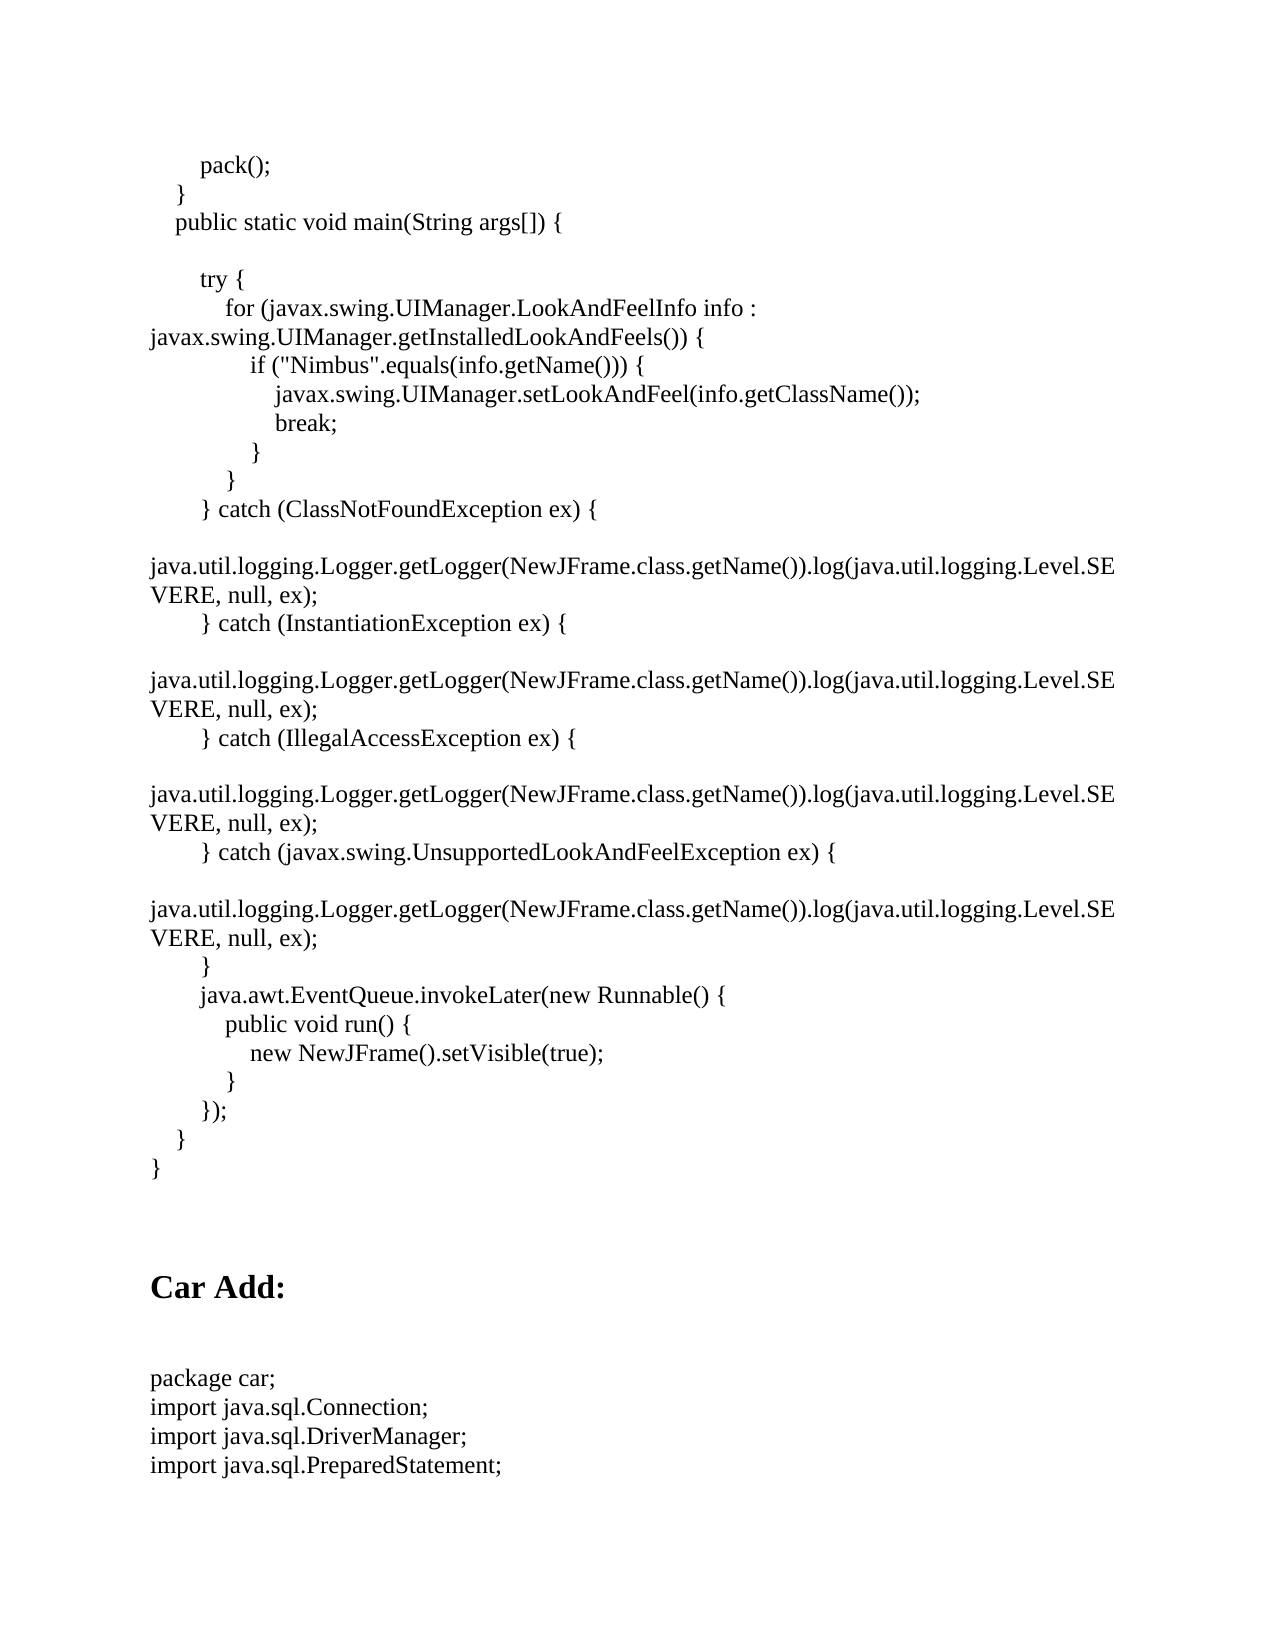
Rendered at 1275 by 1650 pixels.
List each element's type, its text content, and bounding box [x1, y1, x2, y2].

text try { [150, 264, 1125, 293]
text java.util.logging.Logger.getLogger(NewJFrame.class.getName()).log(java.util.logging.Level.SEVERE, null, ex); [150, 866, 1125, 951]
text java.util.logging.Logger.getLogger(NewJFrame.class.getName()).log(java.util.logging.Level.SEVERE, null, ex); [150, 752, 1125, 837]
text if ("Nimbus".equals(info.getName())) { [150, 351, 1125, 379]
text } catch (ClassNotFoundException ex) { [150, 494, 1125, 523]
text } [150, 466, 1125, 494]
text } [150, 1066, 1125, 1095]
text pack(); [150, 150, 1125, 179]
text java.util.logging.Logger.getLogger(NewJFrame.class.getName()).log(java.util.logging.Level.SEVERE, null, ex); [150, 637, 1125, 723]
text package car; [150, 1363, 1125, 1392]
text public static void main(String args[]) { [150, 207, 1125, 236]
text } [150, 179, 1125, 207]
text } [150, 951, 1125, 980]
text } [150, 437, 1125, 466]
text } [150, 1124, 1125, 1153]
text } [150, 1153, 1125, 1181]
text javax.swing.UIManager.setLookAndFeel(info.getClassName()); [150, 379, 1125, 408]
text java.util.logging.Logger.getLogger(NewJFrame.class.getName()).log(java.util.logging.Level.SEVERE, null, ex); [150, 523, 1125, 608]
text } catch (javax.swing.UnsupportedLookAndFeelException ex) { [150, 837, 1125, 866]
text Car Add: [150, 1268, 1125, 1306]
text public void run() { [150, 1009, 1125, 1038]
text import java.sql.DriverManager; [150, 1421, 1125, 1450]
text break; [150, 408, 1125, 437]
text import java.sql.PreparedStatement; [150, 1450, 1125, 1478]
text }); [150, 1095, 1125, 1124]
text } catch (InstantiationException ex) { [150, 608, 1125, 637]
text java.awt.EventQueue.invokeLater(new Runnable() { [150, 980, 1125, 1009]
text } catch (IllegalAccessException ex) { [150, 723, 1125, 752]
text for (javax.swing.UIManager.LookAndFeelInfo info : javax.swing.UIManager.getInstalledLookAndFeels()) { [150, 293, 1125, 351]
text import java.sql.Connection; [150, 1392, 1125, 1421]
text new NewJFrame().setVisible(true); [150, 1038, 1125, 1066]
